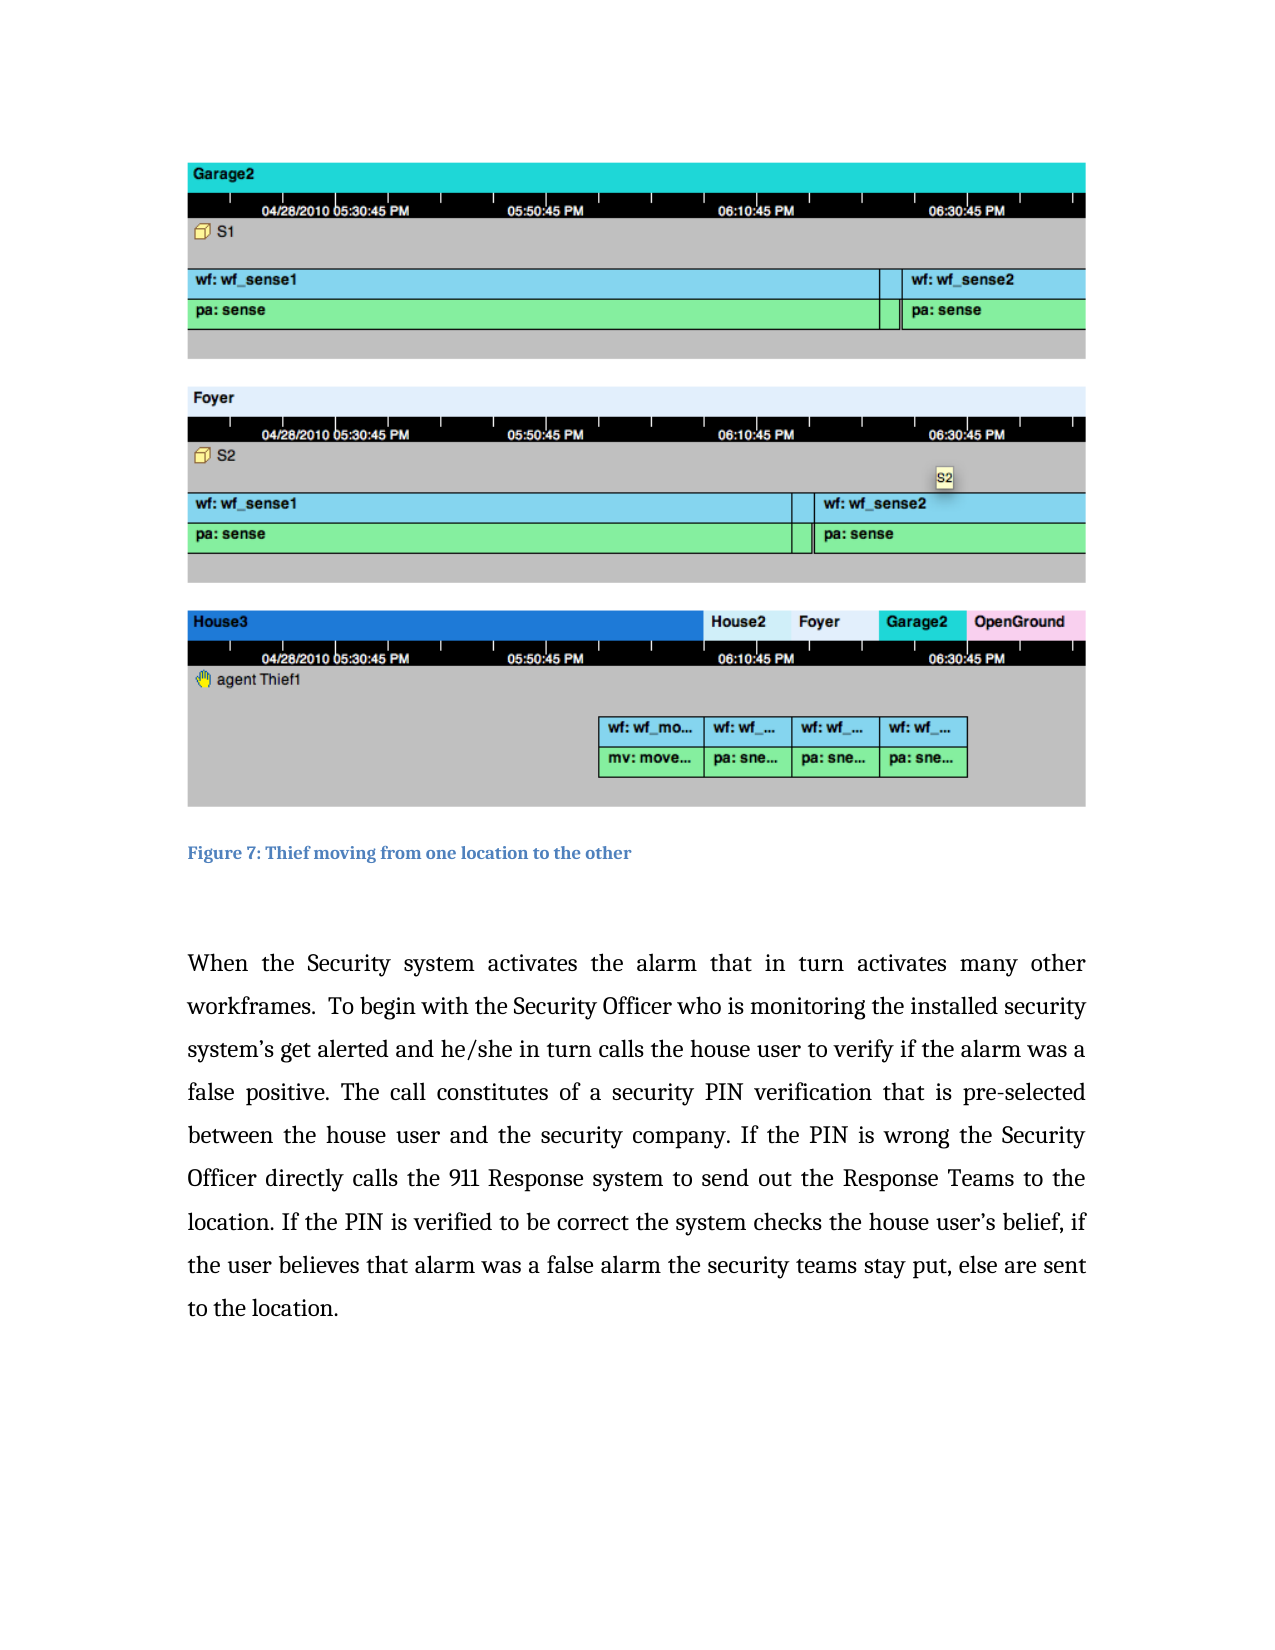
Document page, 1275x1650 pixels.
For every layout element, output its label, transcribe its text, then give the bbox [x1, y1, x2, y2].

picture [187, 150, 1086, 822]
text When the Security system activates the alarm that in turn activates many other workframes. To begin with the Security Officer who is monitoring the installed security system’s get alerted and he/she in turn calls the house user to verify if the alarm was a false positive. The call constitutes of a security PIN verification that is pre-selected between the house user and the security company. If the PIN is wrong the Security Officer directly calls the 911 Response system to send out the Response Teams to the location. If the PIN is verified to be correct the system checks the house user’s belief, if the user believes that alarm was a false alarm the security teams stay put, else are sent to the location. [187, 949, 1087, 1322]
